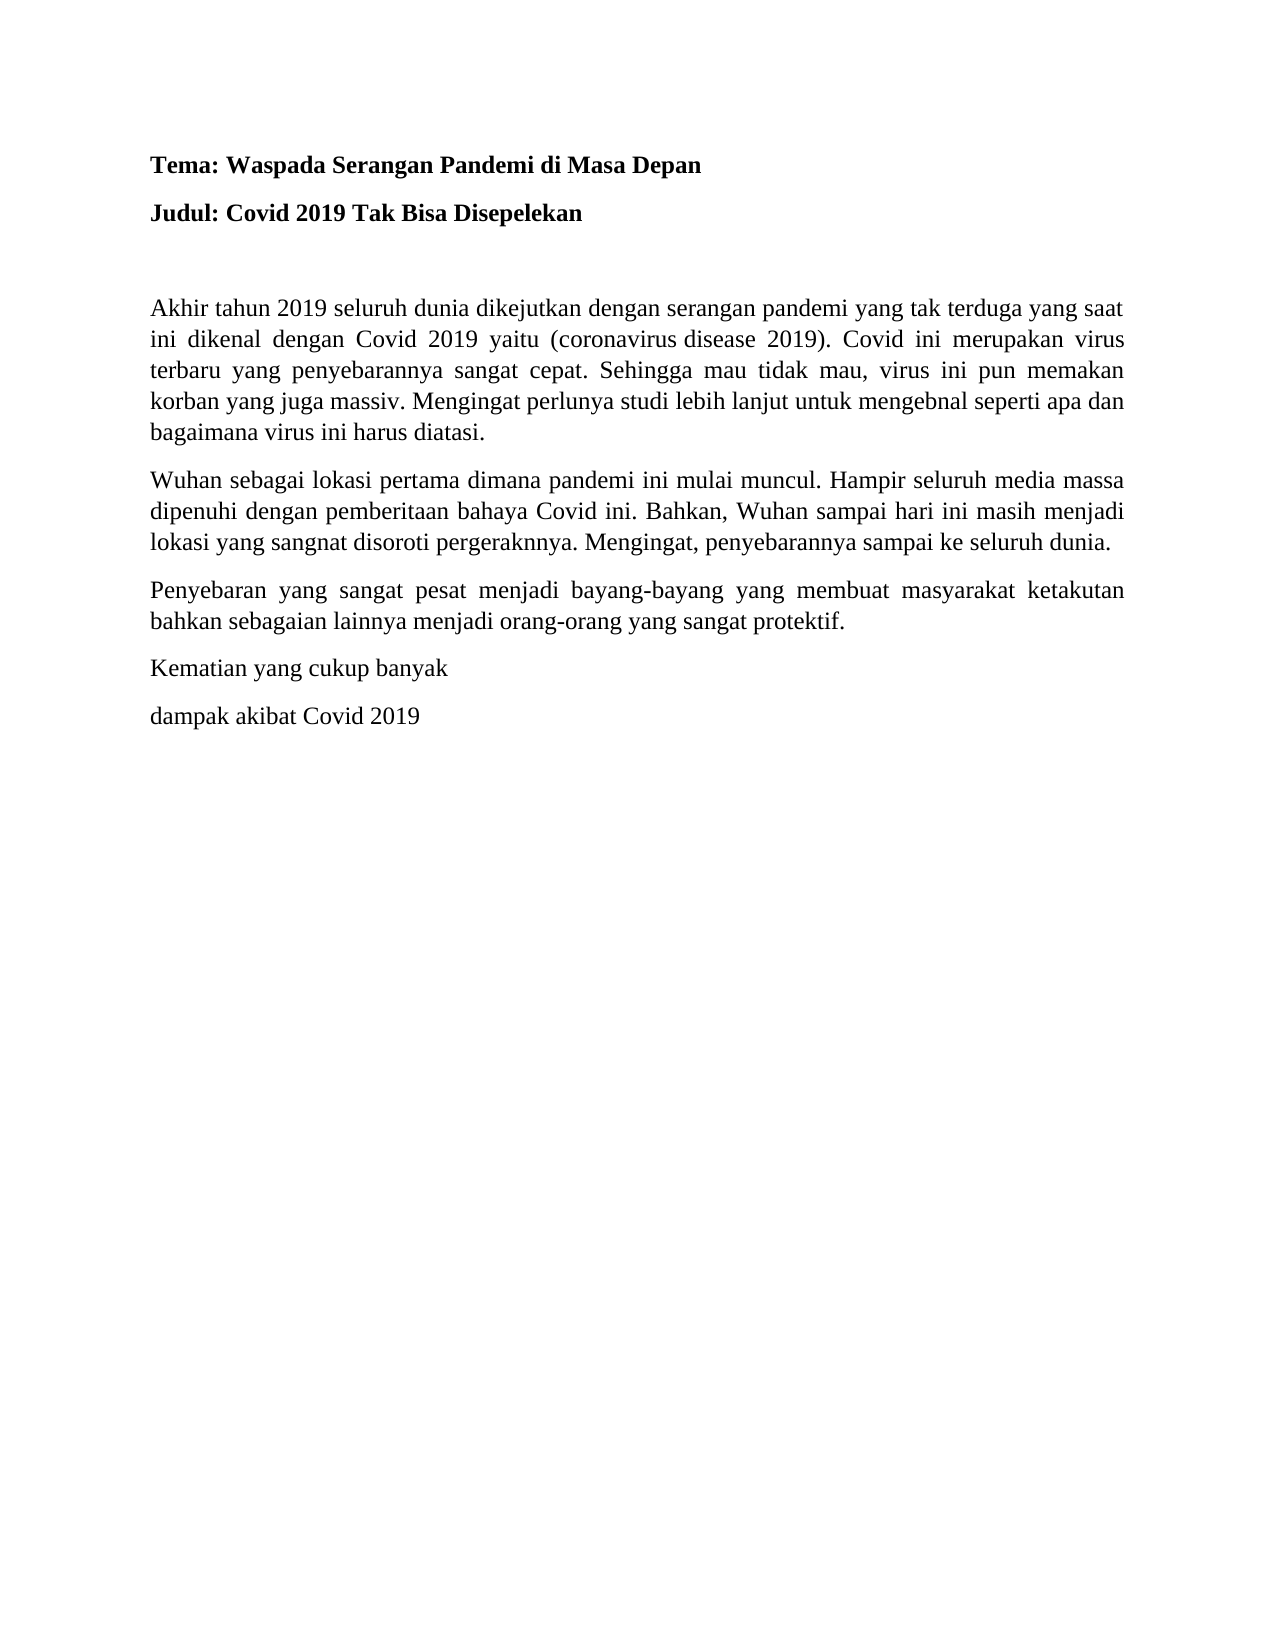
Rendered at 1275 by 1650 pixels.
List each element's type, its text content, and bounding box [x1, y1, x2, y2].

text Tema: Waspada Serangan Pandemi di Masa Depan [150, 150, 1125, 179]
text Akhir tahun 2019 seluruh dunia dikejutkan dengan serangan pandemi yang tak terduga yang saat ini dikenal dengan Covid 2019 yaitu (coronavirus disease 2019). Covid ini merupakan virus terbaru yang penyebarannya sangat cepat. Sehingga mau tidak mau, virus ini pun memakan korban yang juga massiv. Mengingat perlunya studi lebih lanjut untuk mengebnal seperti apa dan bagaimana virus ini harus diatasi. [150, 293, 1125, 446]
text dampak akibat Covid 2019 [150, 701, 1125, 730]
text Penyebaran yang sangat pesat menjadi bayang-bayang yang membuat masyarakat ketakutan bahkan sebagaian lainnya menjadi orang-orang yang sangat protektif. [150, 575, 1125, 634]
text Kematian yang cukup banyak [150, 653, 1125, 682]
text Wuhan sebagai lokasi pertama dimana pandemi ini mulai muncul. Hampir seluruh media massa dipenuhi dengan pemberitaan bahaya Covid ini. Bahkan, Wuhan sampai hari ini masih menjadi lokasi yang sangnat disoroti pergeraknnya. Mengingat, penyebarannya sampai ke seluruh dunia. [150, 465, 1125, 556]
text Judul: Covid 2019 Tak Bisa Disepelekan [150, 198, 1125, 226]
